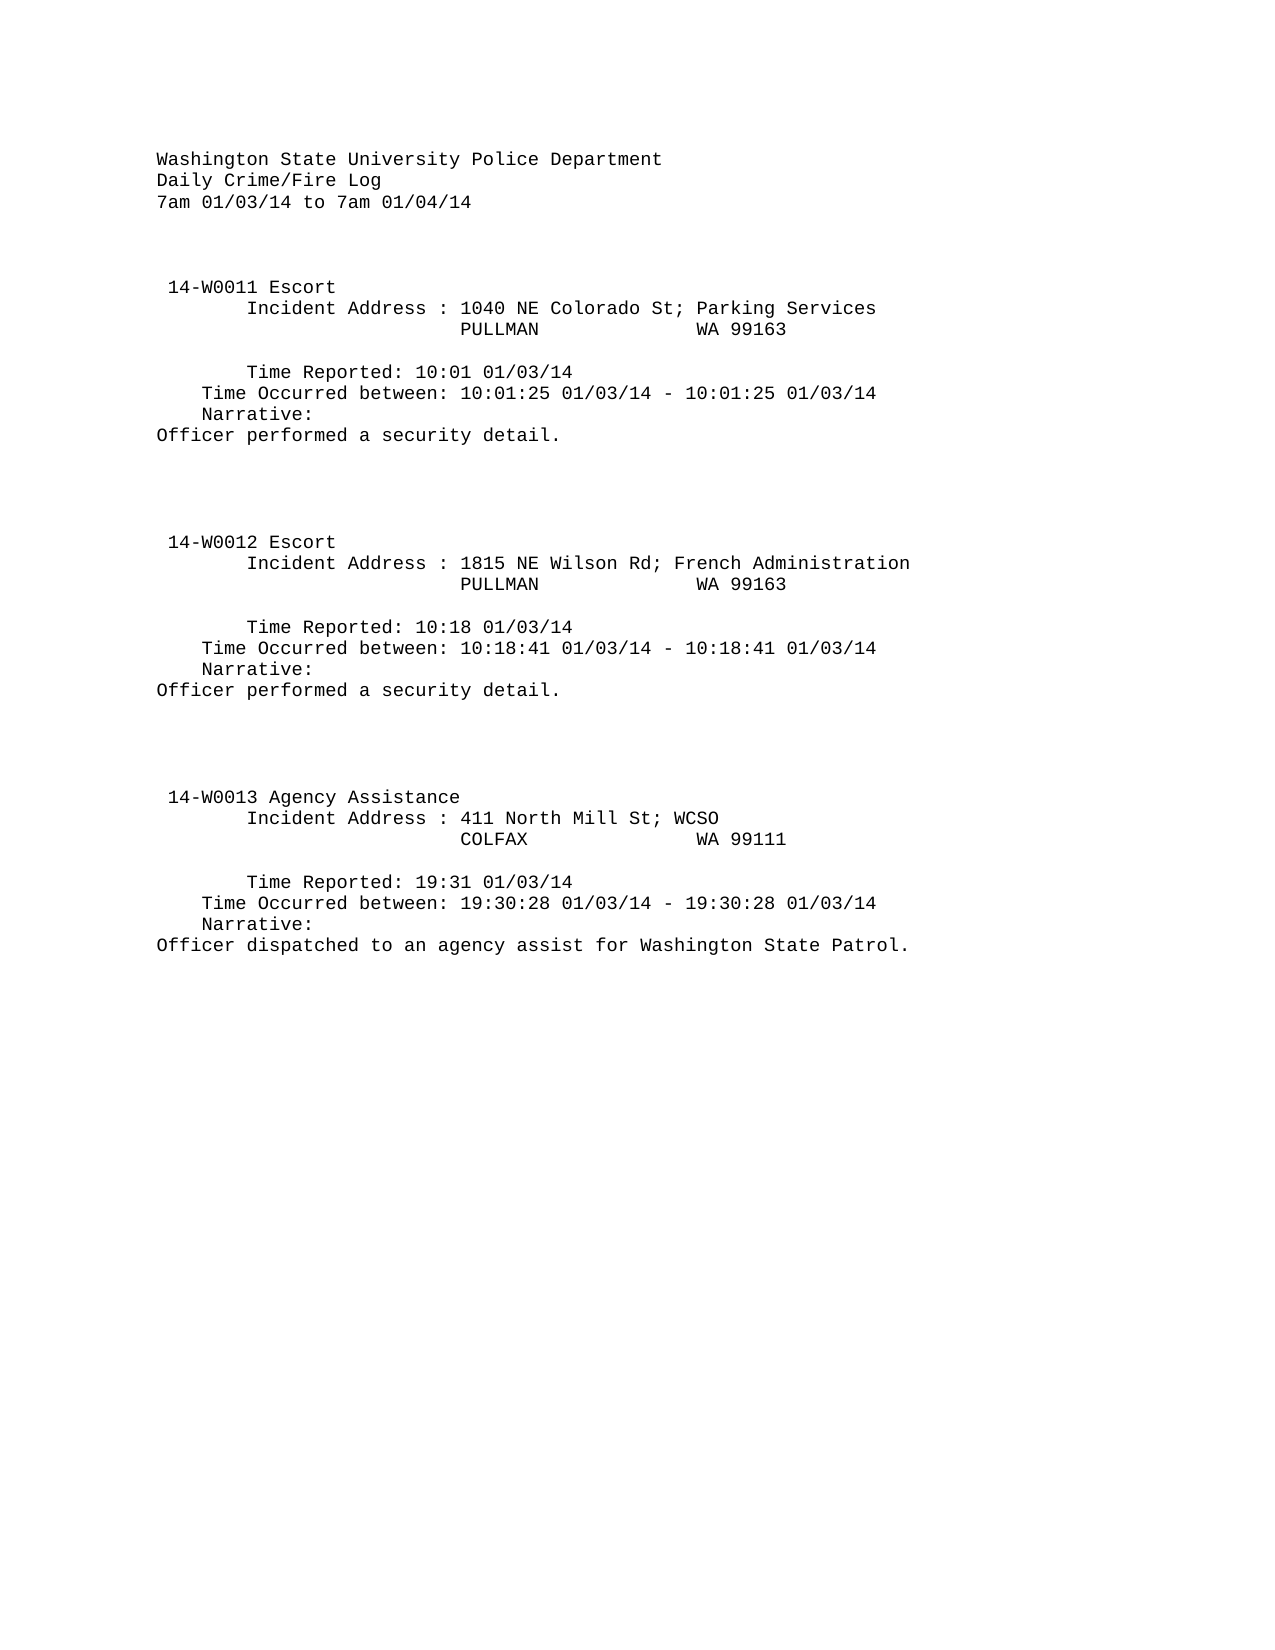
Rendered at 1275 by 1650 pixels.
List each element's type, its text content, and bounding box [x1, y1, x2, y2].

text 14-W0012 Escort [156, 532, 1118, 554]
text Time Reported: 19:31 01/03/14 [156, 872, 1118, 894]
text 14-W0013 Agency Assistance [156, 787, 1118, 809]
text PULLMAN WA 99163 [156, 320, 1118, 341]
text Officer performed a security detail. [156, 426, 1118, 447]
text 14-W0011 Escort [156, 277, 1118, 299]
text Incident Address : 1815 NE Wilson Rd; French Administration [156, 554, 1118, 575]
text COLFAX WA 99111 [156, 830, 1118, 851]
text Washington State University Police Department [156, 150, 1118, 171]
text Time Occurred between: 19:30:28 01/03/14 - 19:30:28 01/03/14 [156, 894, 1118, 915]
text Time Occurred between: 10:01:25 01/03/14 - 10:01:25 01/03/14 [156, 384, 1118, 405]
text Narrative: [156, 405, 1118, 426]
text PULLMAN WA 99163 [156, 575, 1118, 596]
text Narrative: [156, 660, 1118, 681]
text 7am 01/03/14 to 7am 01/04/14 [156, 192, 1118, 214]
text Narrative: [156, 915, 1118, 936]
text Officer dispatched to an agency assist for Washington State Patrol. [156, 936, 1118, 957]
text Officer performed a security detail. [156, 681, 1118, 702]
text Daily Crime/Fire Log [156, 171, 1118, 192]
text Incident Address : 1040 NE Colorado St; Parking Services [156, 299, 1118, 320]
text Time Reported: 10:18 01/03/14 [156, 617, 1118, 639]
text Incident Address : 411 North Mill St; WCSO [156, 809, 1118, 830]
text Time Reported: 10:01 01/03/14 [156, 362, 1118, 384]
text Time Occurred between: 10:18:41 01/03/14 - 10:18:41 01/03/14 [156, 639, 1118, 660]
